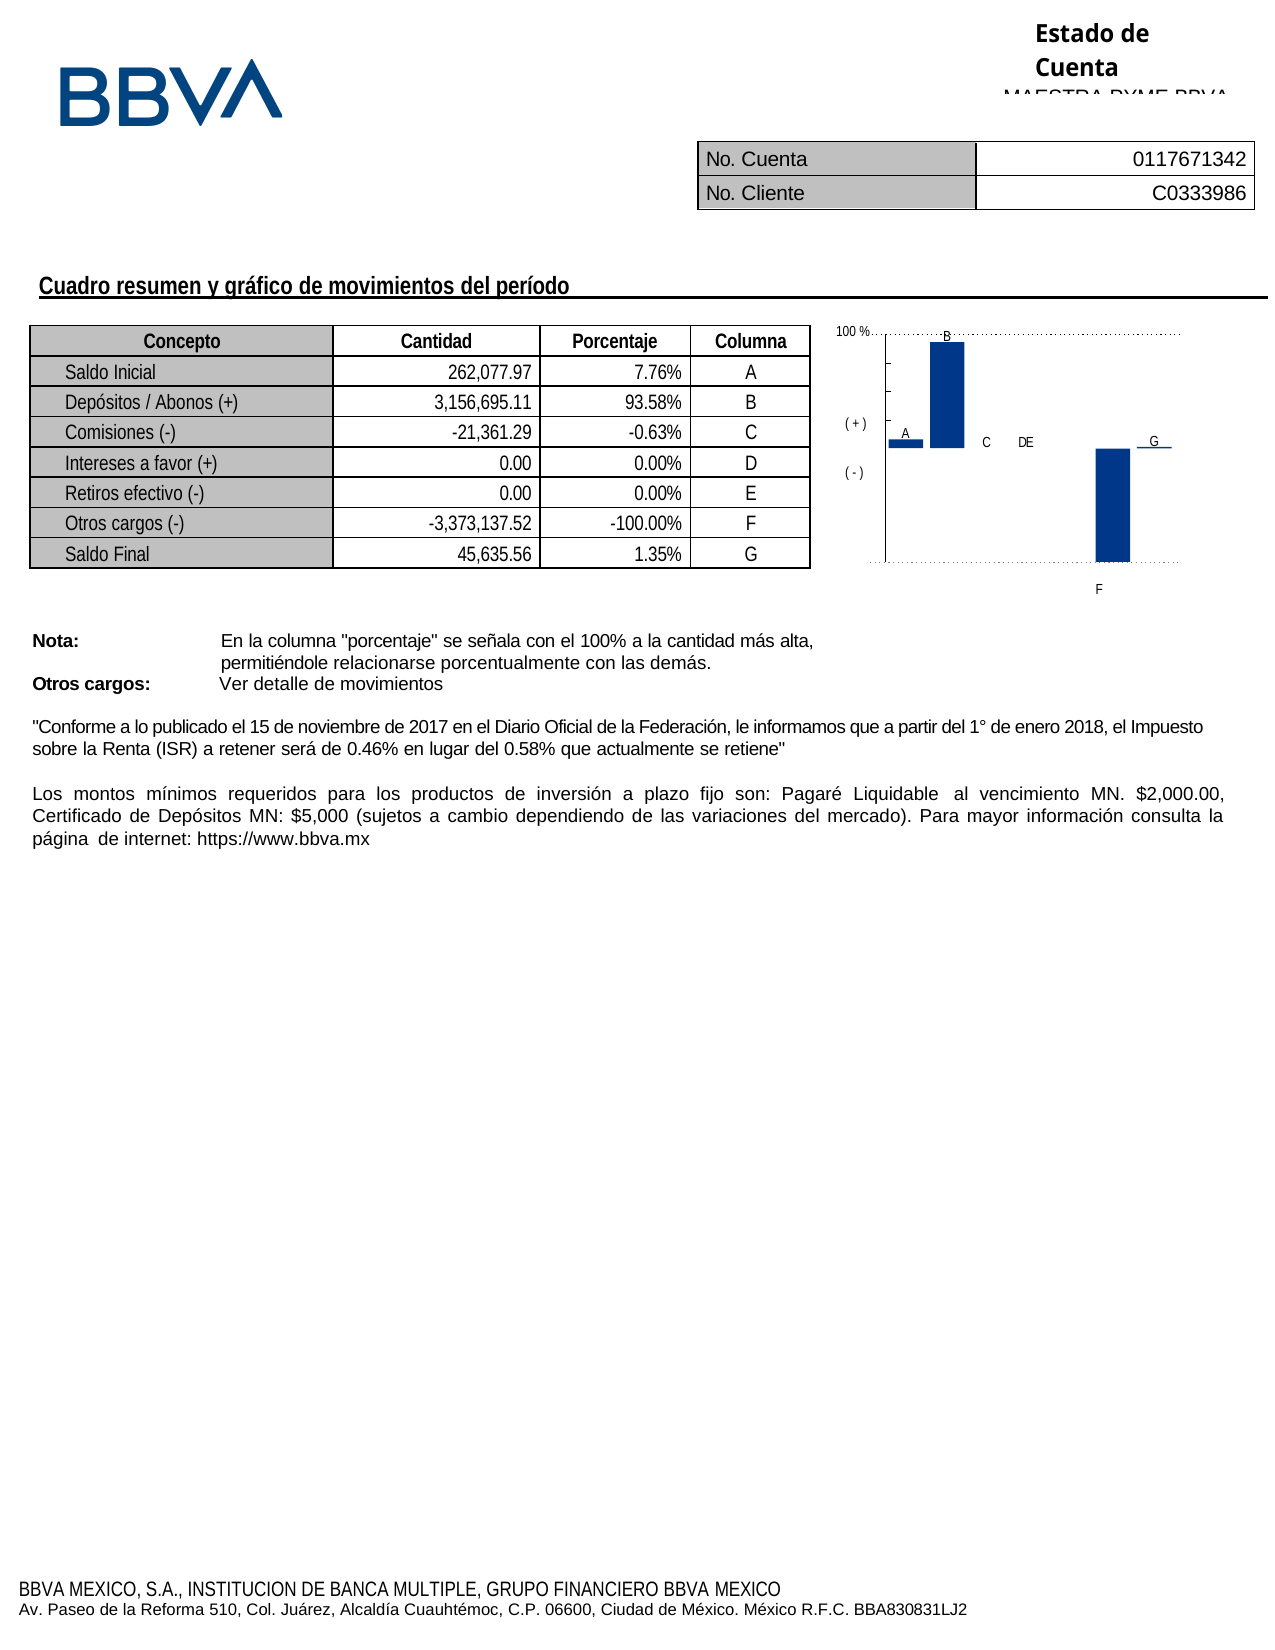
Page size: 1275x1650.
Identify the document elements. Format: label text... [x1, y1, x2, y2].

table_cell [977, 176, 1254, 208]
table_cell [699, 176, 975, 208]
text Nota: En la columna "porcentaje" se señala con el 100% a la cantidad más alta, permitiéndole relacionarse porcentualmente con las demás. [32, 629, 898, 673]
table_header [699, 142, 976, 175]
text Cuadro resumen y gráfico de movimientos del período [38, 271, 1275, 300]
text ( + ) ( - ) [845, 415, 867, 481]
text "Conforme a lo publicado el 15 de noviembre de 2017 en el Diario Oficial de la Federación, le informamos que a partir del 1° de enero 2018, el Impuesto sobre la Renta (ISR) a retener será de 0.46% en lugar del 0.58% que actualmente se retiene" [32, 716, 1245, 760]
text Otros cargos: Ver detalle de movimientos [32, 674, 1275, 694]
picture [60, 59, 283, 126]
text 100 % [836, 322, 1275, 339]
text Los montos mínimos requeridos para los productos de inversión a plazo fijo son: Pagaré Liquidable al vencimiento MN. $2,000.00, Certificado de Depósitos MN: $5,000 (sujetos a cambio dependiendo de las variaciones del mercado). Para mayor información consulta la página de internet: https://www.bbva.mx [32, 783, 1225, 849]
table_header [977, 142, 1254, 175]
